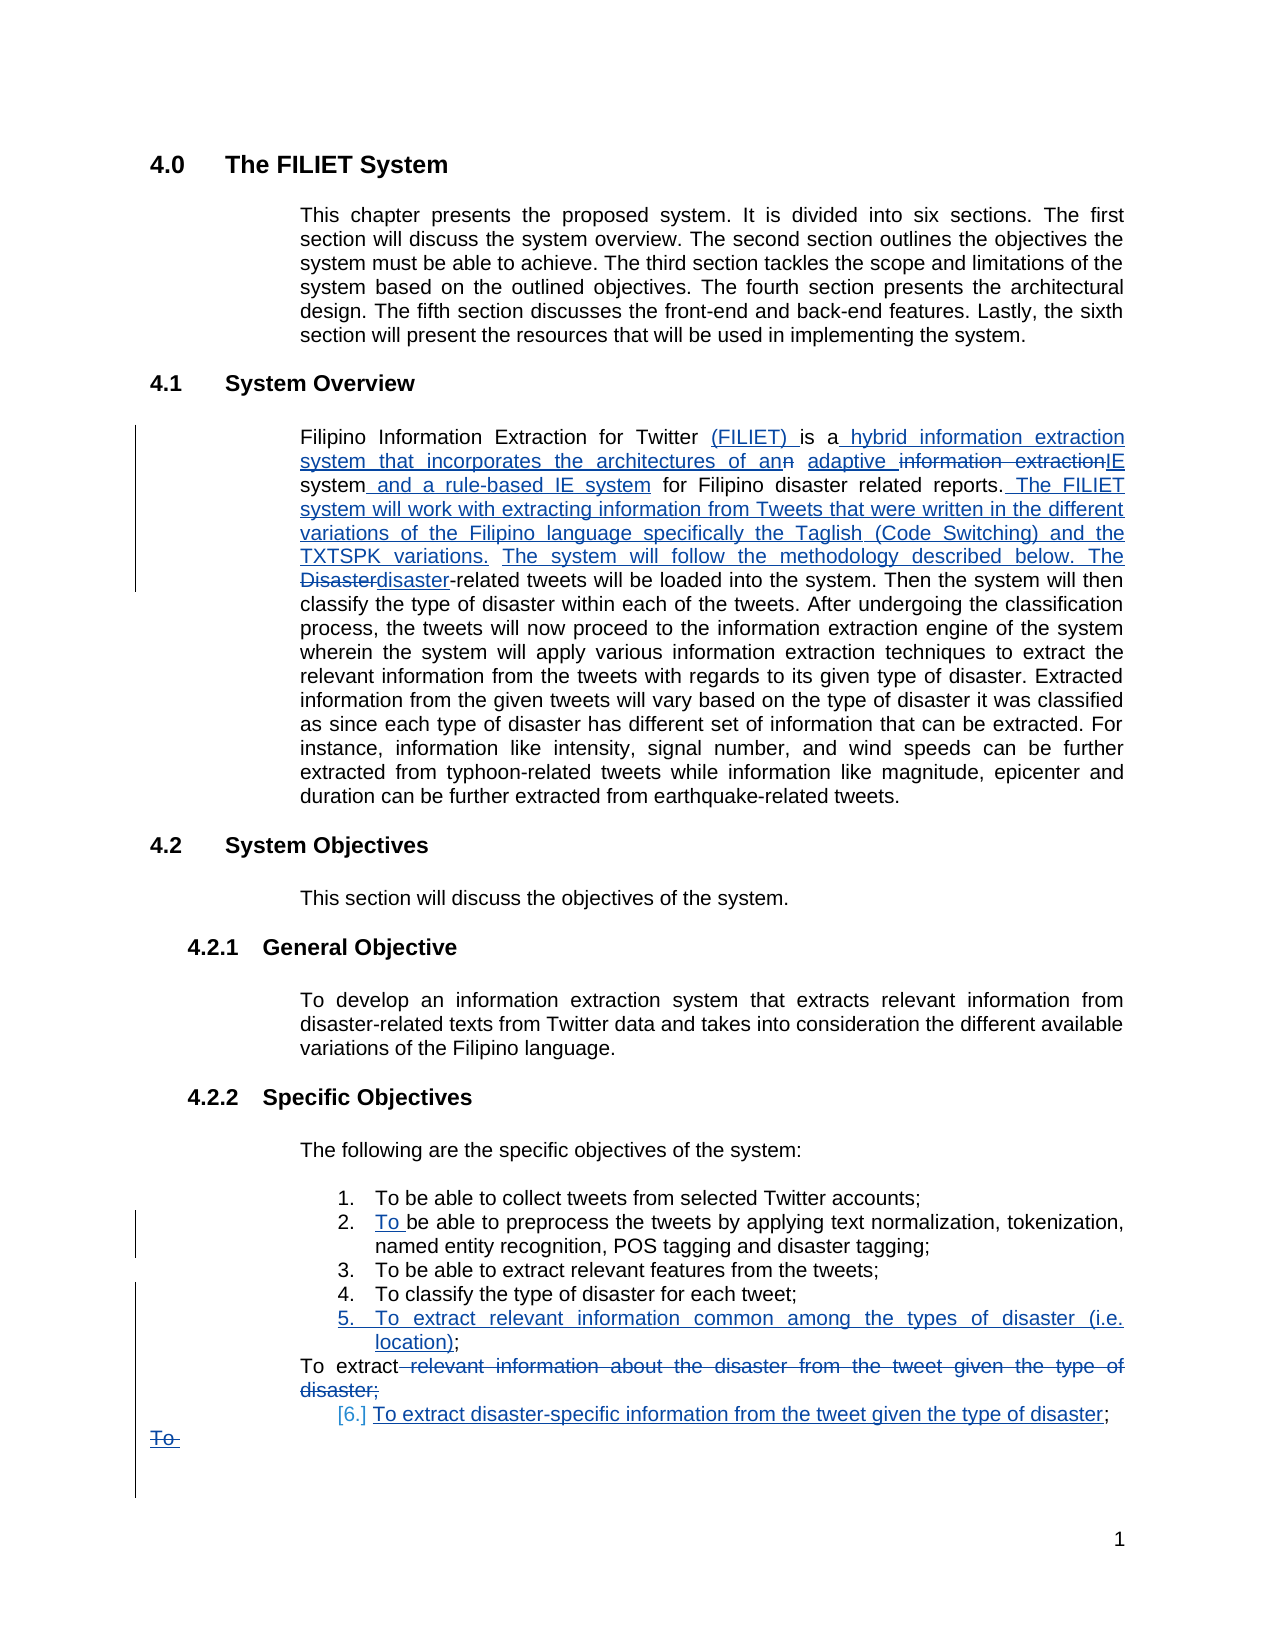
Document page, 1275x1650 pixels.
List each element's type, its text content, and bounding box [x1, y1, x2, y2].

subtitle General Objective [187, 934, 1125, 960]
text Filipino Information Extraction for Twitter is a system for Filipino disaster related reports. -related tweets will be loaded into the system. Then the system will then classify the type of disaster within each of the tweets. After undergoing the classification process, the tweets will now proceed to the information extraction engine of the system wherein the system will apply various information extraction techniques to extract the relevant information from the tweets with regards to its given type of disaster. Extracted information from the given tweets will vary based on the type of disaster it was classified as since each type of disaster has different set of information that can be extracted. For instance, information like intensity, signal number, and wind speeds can be further extracted from typhoon-related tweets while information like magnitude, epicenter and duration can be further extracted from earthquake-related tweets. [300, 542, 1125, 808]
list To be able to extract relevant features from the tweets; [337, 1258, 1125, 1282]
list ; [337, 1306, 1125, 1354]
subtitle System Objectives [150, 832, 1125, 858]
text To develop an information extraction system that extracts relevant information from disaster-related texts from Twitter data and takes into consideration the different available variations of the Filipino language. [300, 988, 1125, 1060]
list To classify the type of disaster for each tweet; [337, 1282, 1125, 1306]
subtitle System Overview [150, 370, 1125, 397]
list To be able to collect tweets from selected Twitter accounts; [337, 1186, 1125, 1210]
text Filipino Information Extraction for Twitter is a system for Filipino disaster related reports. -related tweets will be loaded into the system. Then the system will then classify the type of disaster within each of the tweets. After undergoing the classification process, the tweets will now proceed to the information extraction engine of the system wherein the system will apply various information extraction techniques to extract the relevant information from the tweets with regards to its given type of disaster. Extracted information from the given tweets will vary based on the type of disaster it was classified as since each type of disaster has different set of information that can be extracted. For instance, information like intensity, signal number, and wind speeds can be further extracted from typhoon-related tweets while information like magnitude, epicenter and duration can be further extracted from earthquake-related tweets. [300, 424, 1125, 517]
subtitle The FILIET System [150, 150, 1125, 179]
text The following are the specific objectives of the system: [300, 1138, 1125, 1162]
list ; [337, 1402, 1125, 1426]
text This section will discuss the objectives of the system. [300, 886, 1125, 910]
subtitle Specific Objectives [187, 1084, 1125, 1110]
text This chapter presents the proposed system. It is divided into six sections. The first section will discuss the system overview. The second section outlines the objectives the system must be able to achieve. The third section tackles the scope and limitations of the system based on the outlined objectives. The fourth section presents the architectural design. The fifth section discusses the front-end and back-end features. Lastly, the sixth section will present the resources that will be used in implementing the system. [300, 203, 1125, 346]
list be able to preprocess the tweets by applying text normalization, tokenization, named entity recognition, POS tagging and disaster tagging; [337, 1210, 1125, 1258]
